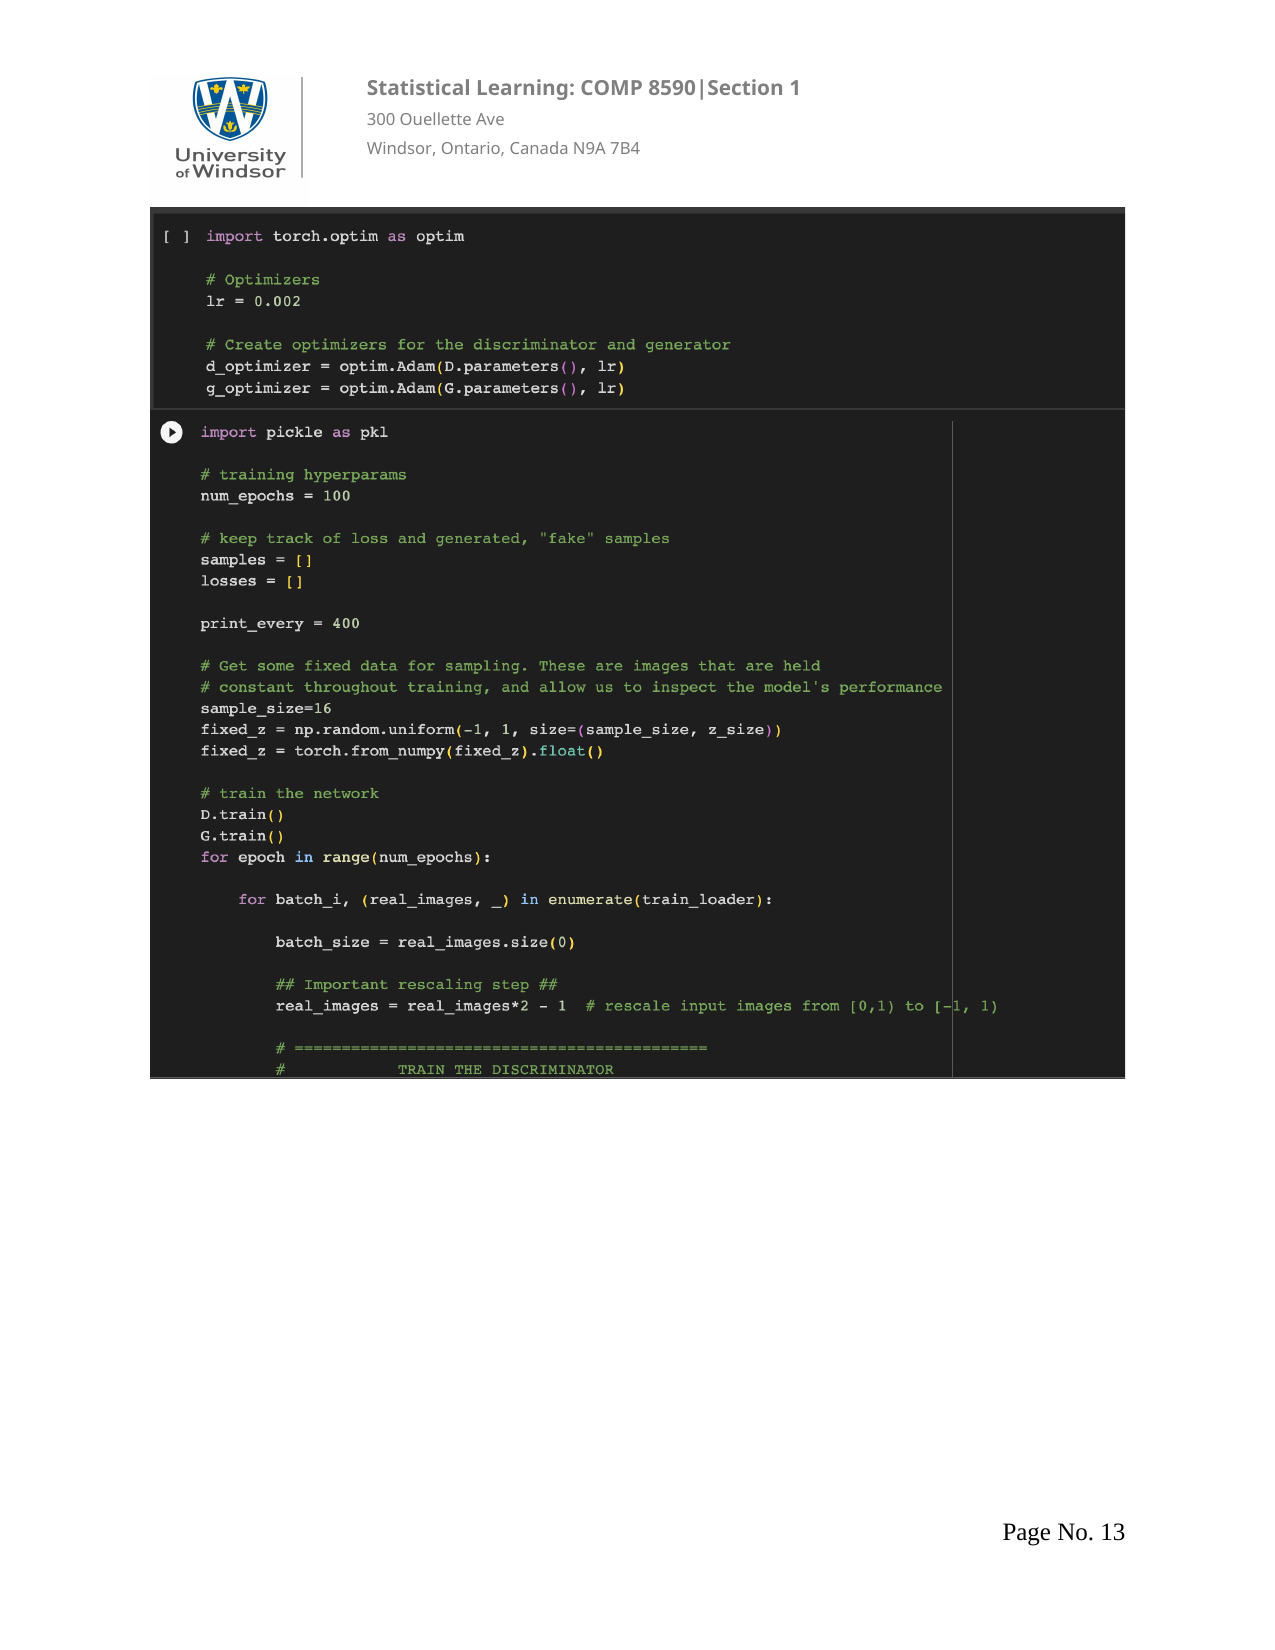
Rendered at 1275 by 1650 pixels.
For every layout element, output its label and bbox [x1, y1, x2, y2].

picture [150, 75, 1125, 1079]
